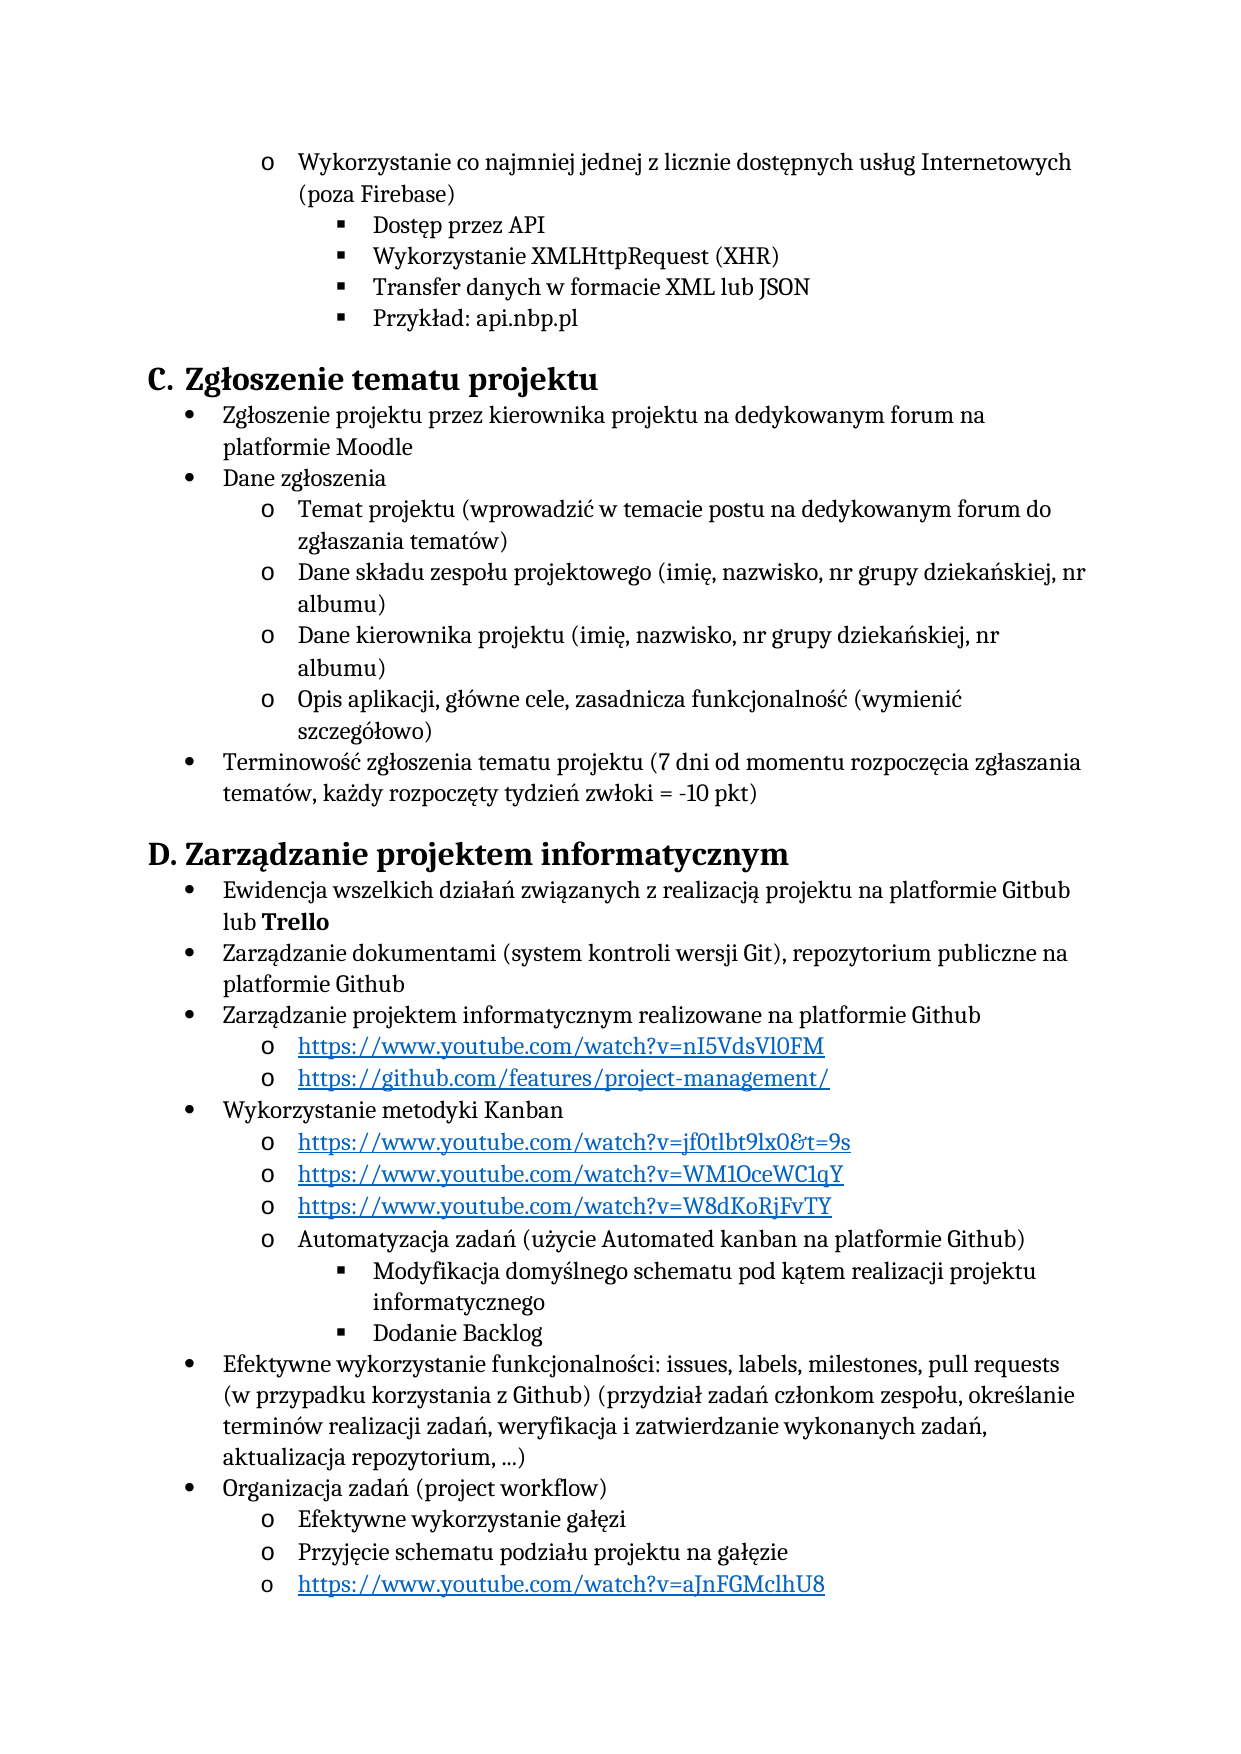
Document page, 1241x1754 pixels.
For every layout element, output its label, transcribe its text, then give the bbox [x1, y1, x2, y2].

subtitle Zarządzanie projektem informatycznym [148, 835, 1093, 873]
list https://www.youtube.com/watch?v=jf0tlbt9lx0&t=9s [260, 1127, 1093, 1157]
list Ewidencja wszelkich działań związanych z realizacją projektu na platformie Gitbub lub Trello [185, 876, 1093, 936]
list https://www.youtube.com/watch?v=aJnFGMclhU8 [260, 1570, 1093, 1599]
list Przykład: api.nbp.pl [335, 304, 1093, 333]
list Dodanie Backlog [335, 1319, 1093, 1348]
list Zarządzanie dokumentami (system kontroli wersji Git), repozytorium publiczne na platformie Github [185, 938, 1093, 998]
list Terminowość zgłoszenia tematu projektu (7 dni od momentu rozpoczęcia zgłaszania tematów, każdy rozpoczęty tydzień zwłoki = -10 pkt) [185, 748, 1093, 808]
list Dane zgłoszenia [185, 463, 1093, 492]
list Przyjęcie schematu podziału projektu na gałęzie [260, 1538, 1093, 1568]
list Temat projektu (wprowadzić w temacie postu na dedykowanym forum do zgłaszania tematów) [260, 494, 1093, 556]
list Wykorzystanie metodyki Kanban [185, 1096, 1093, 1125]
list Efektywne wykorzystanie funkcjonalności: issues, labels, milestones, pull requests (w przypadku korzystania z Github) (przydział zadań członkom zespołu, określanie terminów realizacji zadań, weryfikacja i zatwierdzanie wykonanych zadań, aktualizacja repozytorium, ...) [185, 1350, 1093, 1472]
list Wykorzystanie XMLHttpRequest (XHR) [335, 242, 1093, 271]
list https://www.youtube.com/watch?v=nI5VdsVl0FM [260, 1032, 1093, 1062]
list https://www.youtube.com/watch?v=WM1OceWC1qY [260, 1160, 1093, 1190]
list https://github.com/features/project-management/ [260, 1064, 1093, 1094]
list Automatyzacja zadań (użycie Automated kanban na platformie Github) [260, 1224, 1093, 1254]
list Transfer danych w formacie XML lub JSON [335, 273, 1093, 302]
subtitle Zgłoszenie tematu projektu [148, 360, 1093, 398]
list Organizacja zadań (project workflow) [185, 1474, 1093, 1503]
list Dane kierownika projektu (imię, nazwisko, nr grupy dziekańskiej, nr albumu) [260, 621, 1093, 682]
list Opis aplikacji, główne cele, zasadnicza funkcjonalność (wymienić szczegółowo) [260, 684, 1093, 746]
list Modyfikacja domyślnego schematu pod kątem realizacji projektu informatycznego [335, 1257, 1093, 1317]
list Zarządzanie projektem informatycznym realizowane na platformie Github [185, 1001, 1093, 1029]
list Zgłoszenie projektu przez kierownika projektu na dedykowanym forum na platformie Moodle [185, 401, 1093, 461]
list Dane składu zespołu projektowego (imię, nazwisko, nr grupy dziekańskiej, nr albumu) [260, 558, 1093, 619]
list Wykorzystanie co najmniej jednej z licznie dostępnych usług Internetowych (poza Firebase) [260, 148, 1093, 209]
list Dostęp przez API [335, 211, 1093, 240]
list https://www.youtube.com/watch?v=W8dKoRjFvTY [260, 1192, 1093, 1222]
list Efektywne wykorzystanie gałęzi [260, 1505, 1093, 1535]
